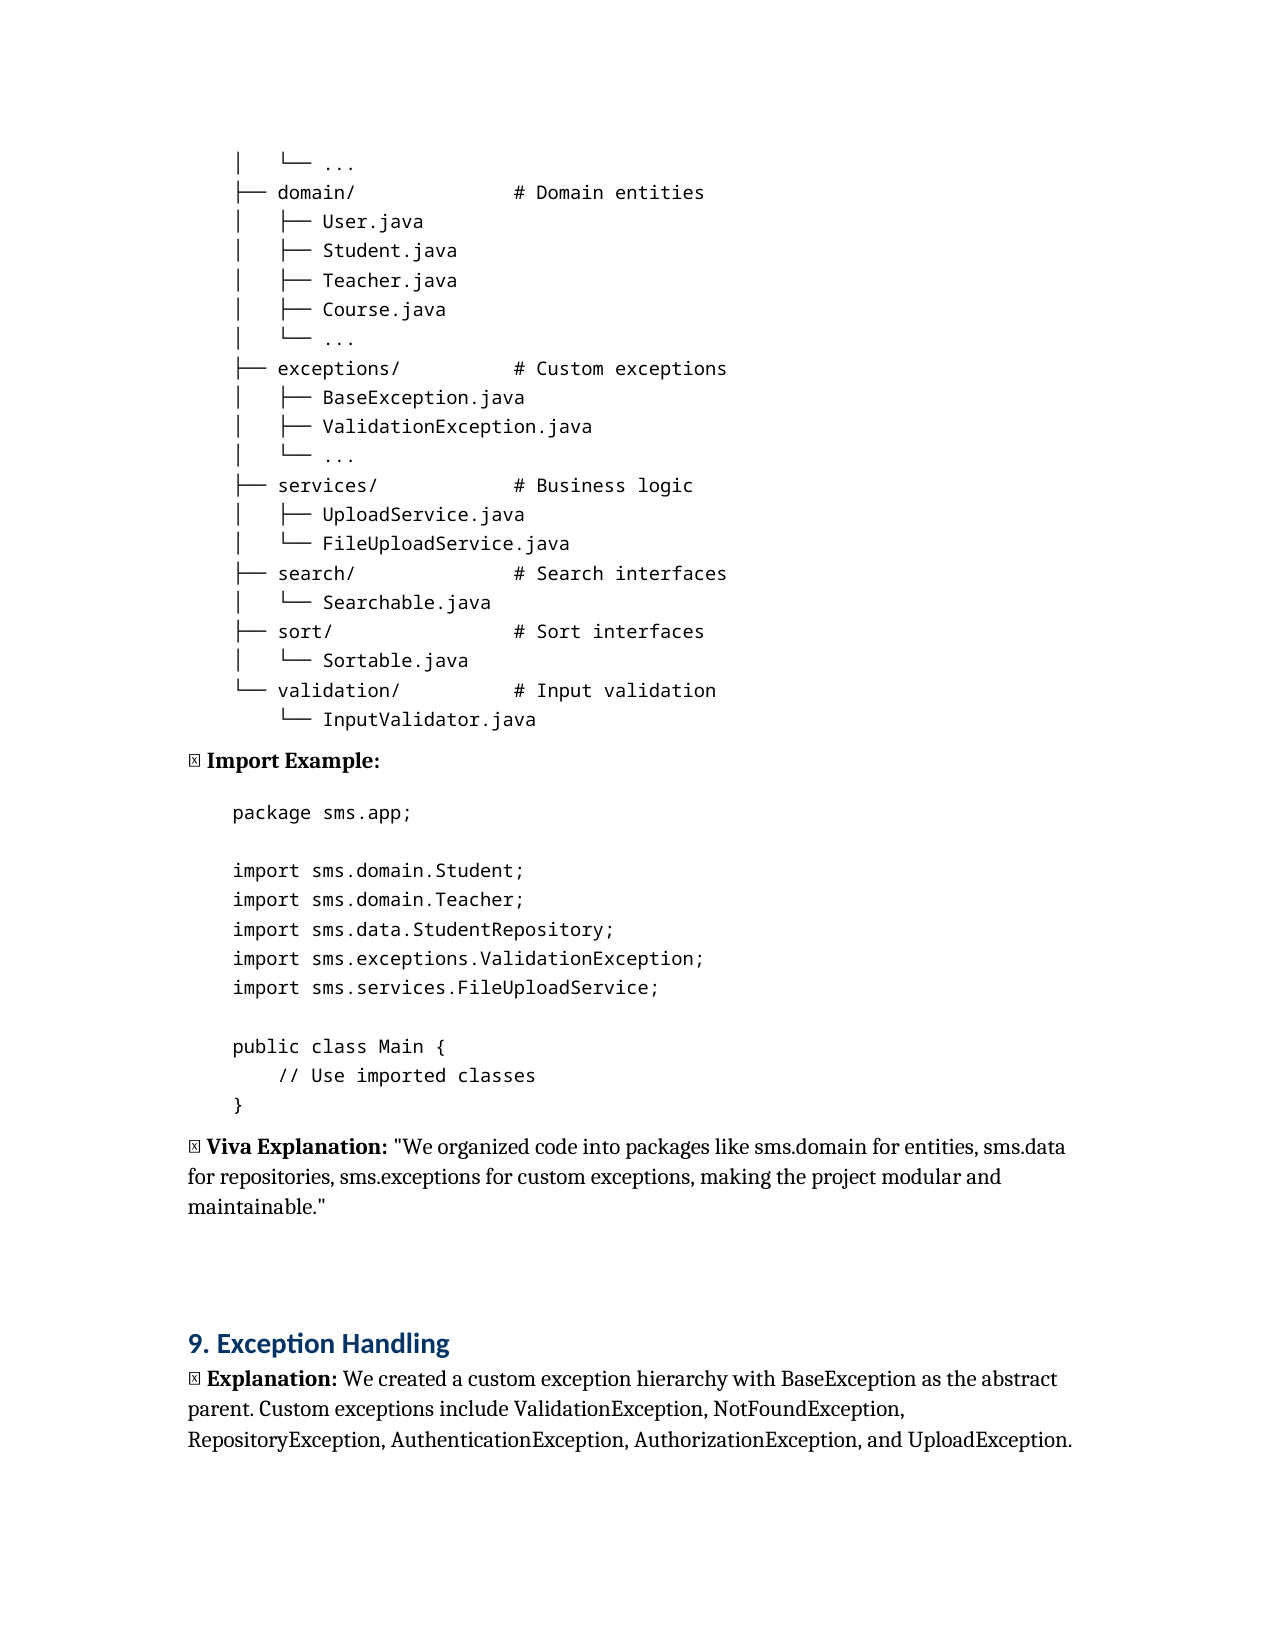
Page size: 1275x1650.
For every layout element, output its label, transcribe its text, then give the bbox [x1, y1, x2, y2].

subtitle 9. Exception Handling [187, 1325, 1087, 1361]
text 🧠 Viva Explanation: "We organized code into packages like sms.domain for entities, sms.data for repositories, sms.exceptions for custom exceptions, making the project modular and maintainable." [187, 1133, 1087, 1220]
text 🧾 Import Example: [187, 748, 1087, 774]
text package sms.app; import sms.domain.Student; import sms.domain.Teacher; import sms.data.StudentRepository; import sms.exceptions.ValidationException; import sms.services.FileUploadService; public class Main { // Use imported classes } [232, 799, 1087, 1117]
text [232, 150, 1087, 732]
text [187, 1366, 1087, 1453]
